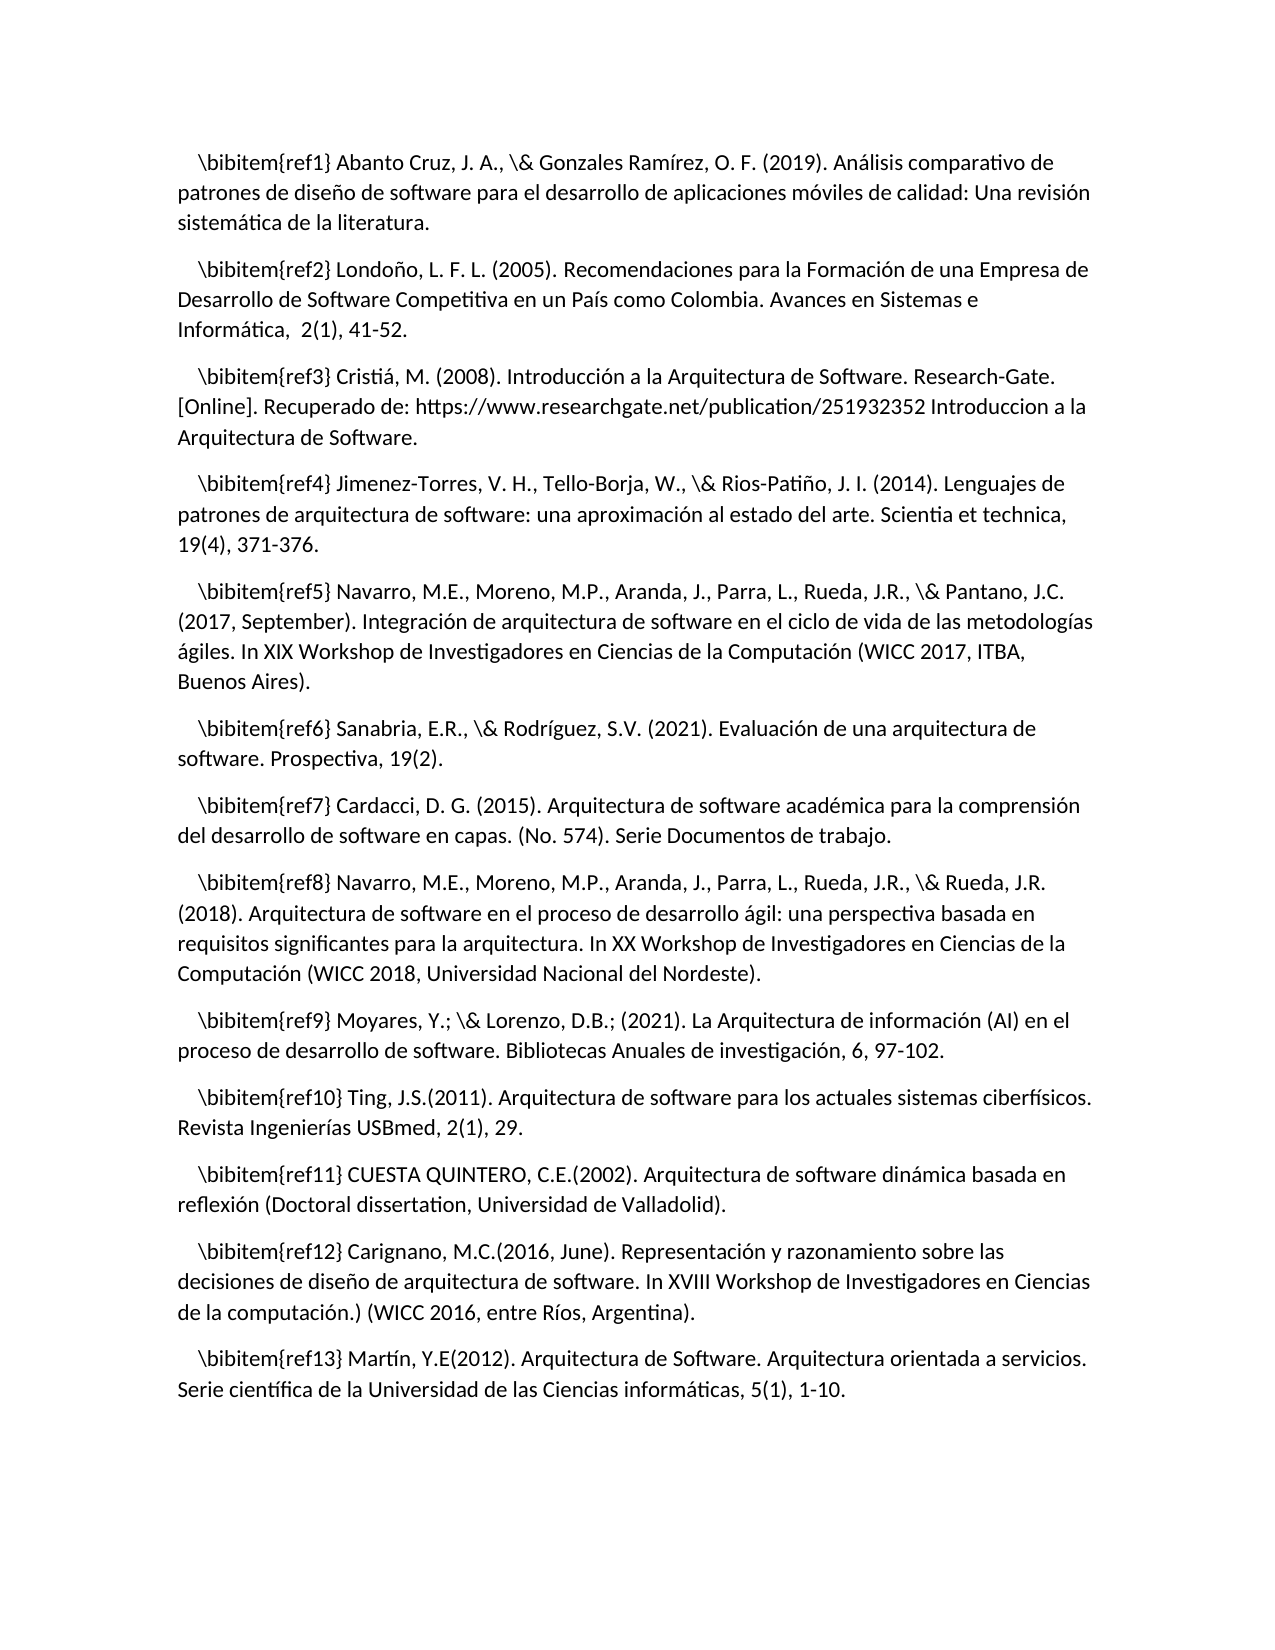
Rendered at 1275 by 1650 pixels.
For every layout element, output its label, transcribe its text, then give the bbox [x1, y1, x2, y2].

text \bibitem{ref3} Cristiá, M. (2008). Introducción a la Arquitectura de Software. Research-Gate. [Online]. Recuperado de: https://www.researchgate.net/publication/251932352 Introduccion a la Arquitectura de Software. [177, 362, 1098, 451]
text \bibitem{ref7} Cardacci, D. G. (2015). Arquitectura de software académica para la comprensión del desarrollo de software en capas. (No. 574). Serie Documentos de trabajo. [177, 791, 1098, 849]
text \bibitem{ref13} Martín, Y.E(2012). Arquitectura de Software. Arquitectura orientada a servicios. Serie científica de la Universidad de las Ciencias informáticas, 5(1), 1-10. [177, 1344, 1098, 1403]
text \bibitem{ref6} Sanabria, E.R., \& Rodríguez, S.V. (2021). Evaluación de una arquitectura de software. Prospectiva, 19(2). [177, 714, 1098, 772]
text \bibitem{ref10} Ting, J.S.(2011). Arquitectura de software para los actuales sistemas ciberfísicos. Revista Ingenierías USBmed, 2(1), 29. [177, 1083, 1098, 1141]
text \bibitem{ref5} Navarro, M.E., Moreno, M.P., Aranda, J., Parra, L., Rueda, J.R., \& Pantano, J.C. (2017, September). Integración de arquitectura de software en el ciclo de vida de las metodologías ágiles. In XIX Workshop de Investigadores en Ciencias de la Computación (WICC 2017, ITBA, Buenos Aires). [177, 577, 1098, 695]
text \bibitem{ref1} Abanto Cruz, J. A., \& Gonzales Ramírez, O. F. (2019). Análisis comparativo de patrones de diseño de software para el desarrollo de aplicaciones móviles de calidad: Una revisión sistemática de la literatura. [177, 148, 1098, 236]
text \bibitem{ref4} Jimenez-Torres, V. H., Tello-Borja, W., \& Rios-Patiño, J. I. (2014). Lenguajes de patrones de arquitectura de software: una aproximación al estado del arte. Scientia et technica, 19(4), 371-376. [177, 469, 1098, 558]
text \bibitem{ref2} Londoño, L. F. L. (2005). Recomendaciones para la Formación de una Empresa de Desarrollo de Software Competitiva en un País como Colombia. Avances en Sistemas e Informática, 2(1), 41-52. [177, 255, 1098, 343]
text \bibitem{ref11} CUESTA QUINTERO, C.E.(2002). Arquitectura de software dinámica basada en reflexión (Doctoral dissertation, Universidad de Valladolid). [177, 1160, 1098, 1218]
text \bibitem{ref12} Carignano, M.C.(2016, June). Representación y razonamiento sobre las decisiones de diseño de arquitectura de software. In XVIII Workshop de Investigadores en Ciencias de la computación.) (WICC 2016, entre Ríos, Argentina). [177, 1237, 1098, 1326]
text \bibitem{ref8} Navarro, M.E., Moreno, M.P., Aranda, J., Parra, L., Rueda, J.R., \& Rueda, J.R. (2018). Arquitectura de software en el proceso de desarrollo ágil: una perspectiva basada en requisitos significantes para la arquitectura. In XX Workshop de Investigadores en Ciencias de la Computación (WICC 2018, Universidad Nacional del Nordeste). [177, 868, 1098, 987]
text \bibitem{ref9} Moyares, Y.; \& Lorenzo, D.B.; (2021). La Arquitectura de información (AI) en el proceso de desarrollo de software. Bibliotecas Anuales de investigación, 6, 97-102. [177, 1006, 1098, 1064]
